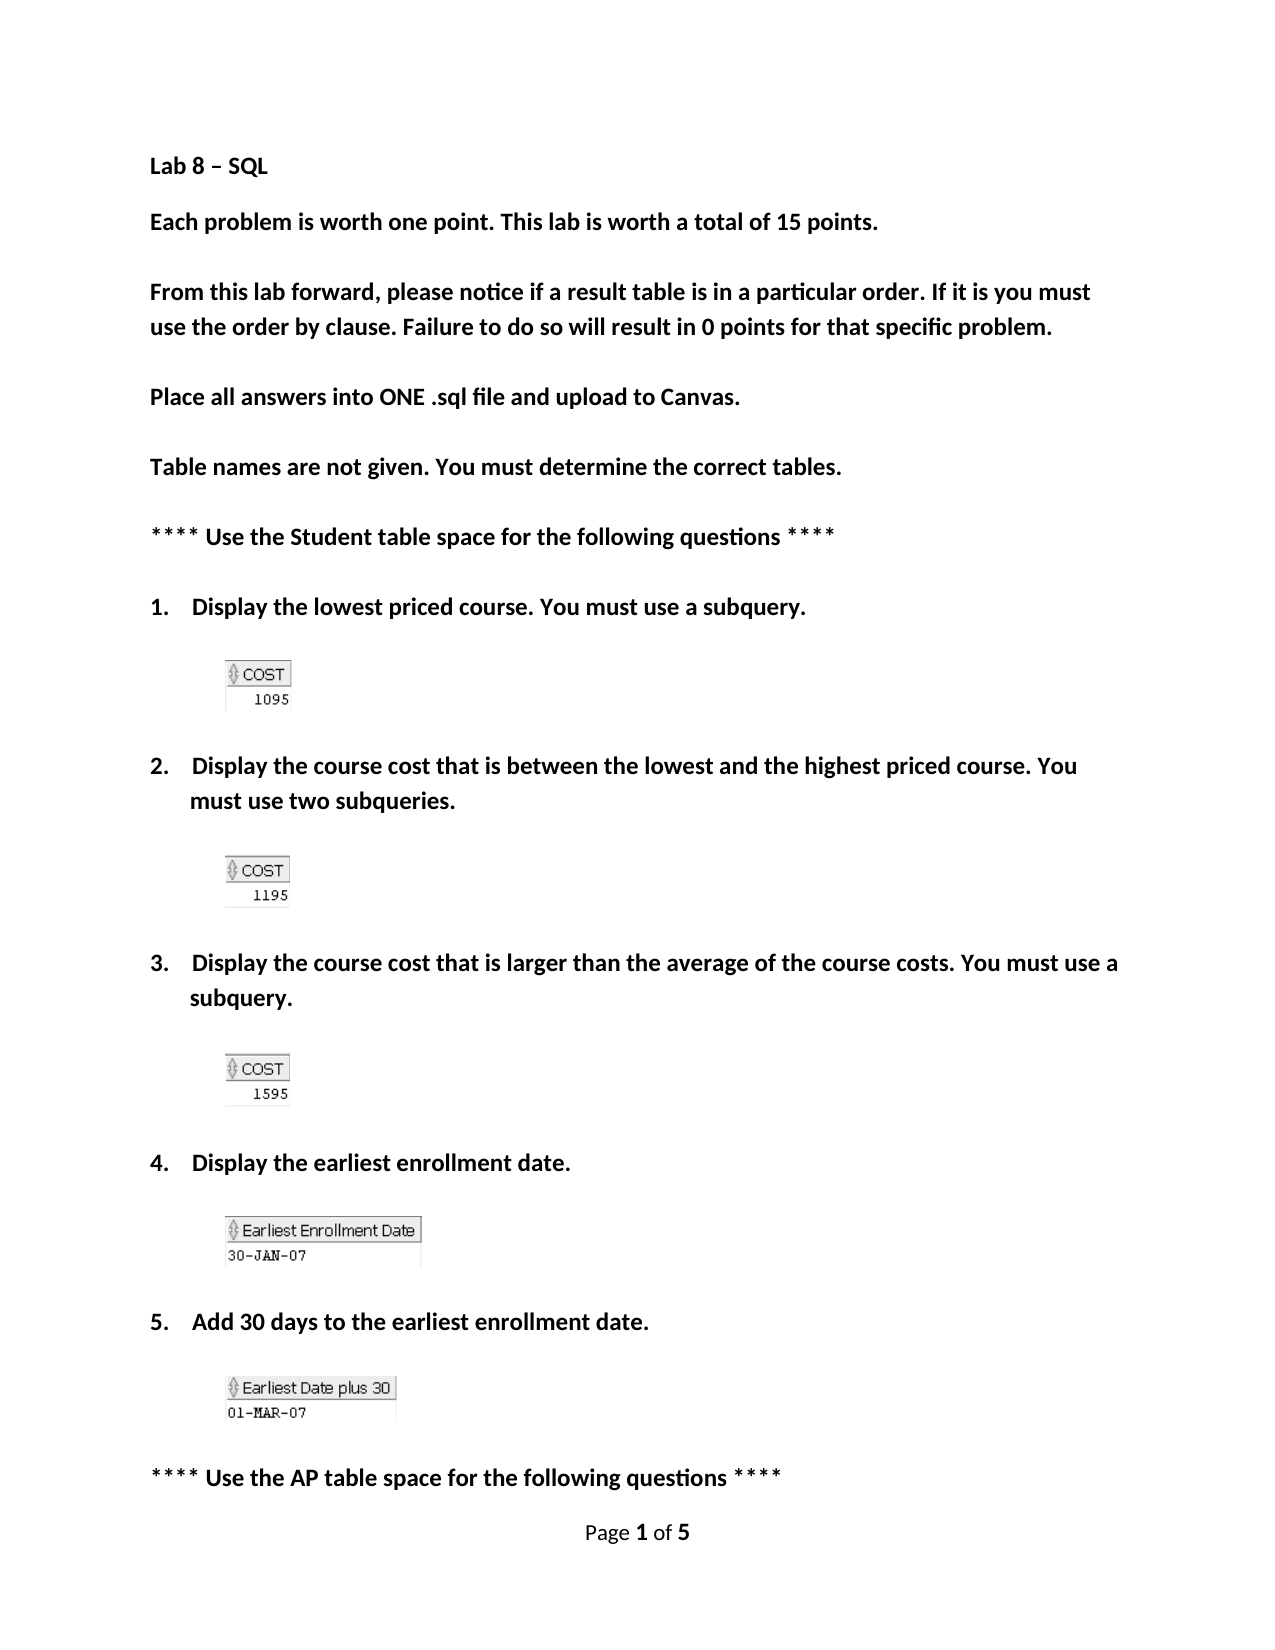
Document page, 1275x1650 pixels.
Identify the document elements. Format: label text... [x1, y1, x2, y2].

text Place all answers into ONE .sql file and upload to Canvas. [150, 381, 1125, 411]
text From this lab forward, please notice if a result table is in a particular order. If it is you must use the order by clause. Failure to do so will result in 0 points for that specific problem. [150, 276, 1125, 341]
picture [225, 660, 292, 711]
text Each problem is worth one point. This lab is worth a total of 15 points. [150, 206, 1125, 236]
text **** Use the Student table space for the following questions **** [150, 521, 1125, 551]
text Lab 8 – SQL [150, 150, 1125, 181]
text 1. Display the lowest priced course. You must use a subquery. [150, 591, 1125, 621]
text 4. Display the earliest enrollment date. [150, 1147, 1125, 1177]
text subquery. [150, 982, 1125, 1013]
text 3. Display the course cost that is larger than the average of the course costs. You must use a [150, 947, 1125, 978]
text 2. Display the course cost that is between the lowest and the highest priced course. You [150, 750, 1125, 781]
text 5. Add 30 days to the earliest enrollment date. [150, 1306, 1125, 1337]
picture [225, 855, 290, 908]
picture [225, 1052, 290, 1108]
text **** Use the AP table space for the following questions **** [150, 1462, 1125, 1492]
picture [225, 1216, 423, 1267]
text must use two subqueries. [150, 785, 1125, 816]
text Table names are not given. You must determine the correct tables. [150, 451, 1125, 481]
picture [225, 1376, 397, 1423]
